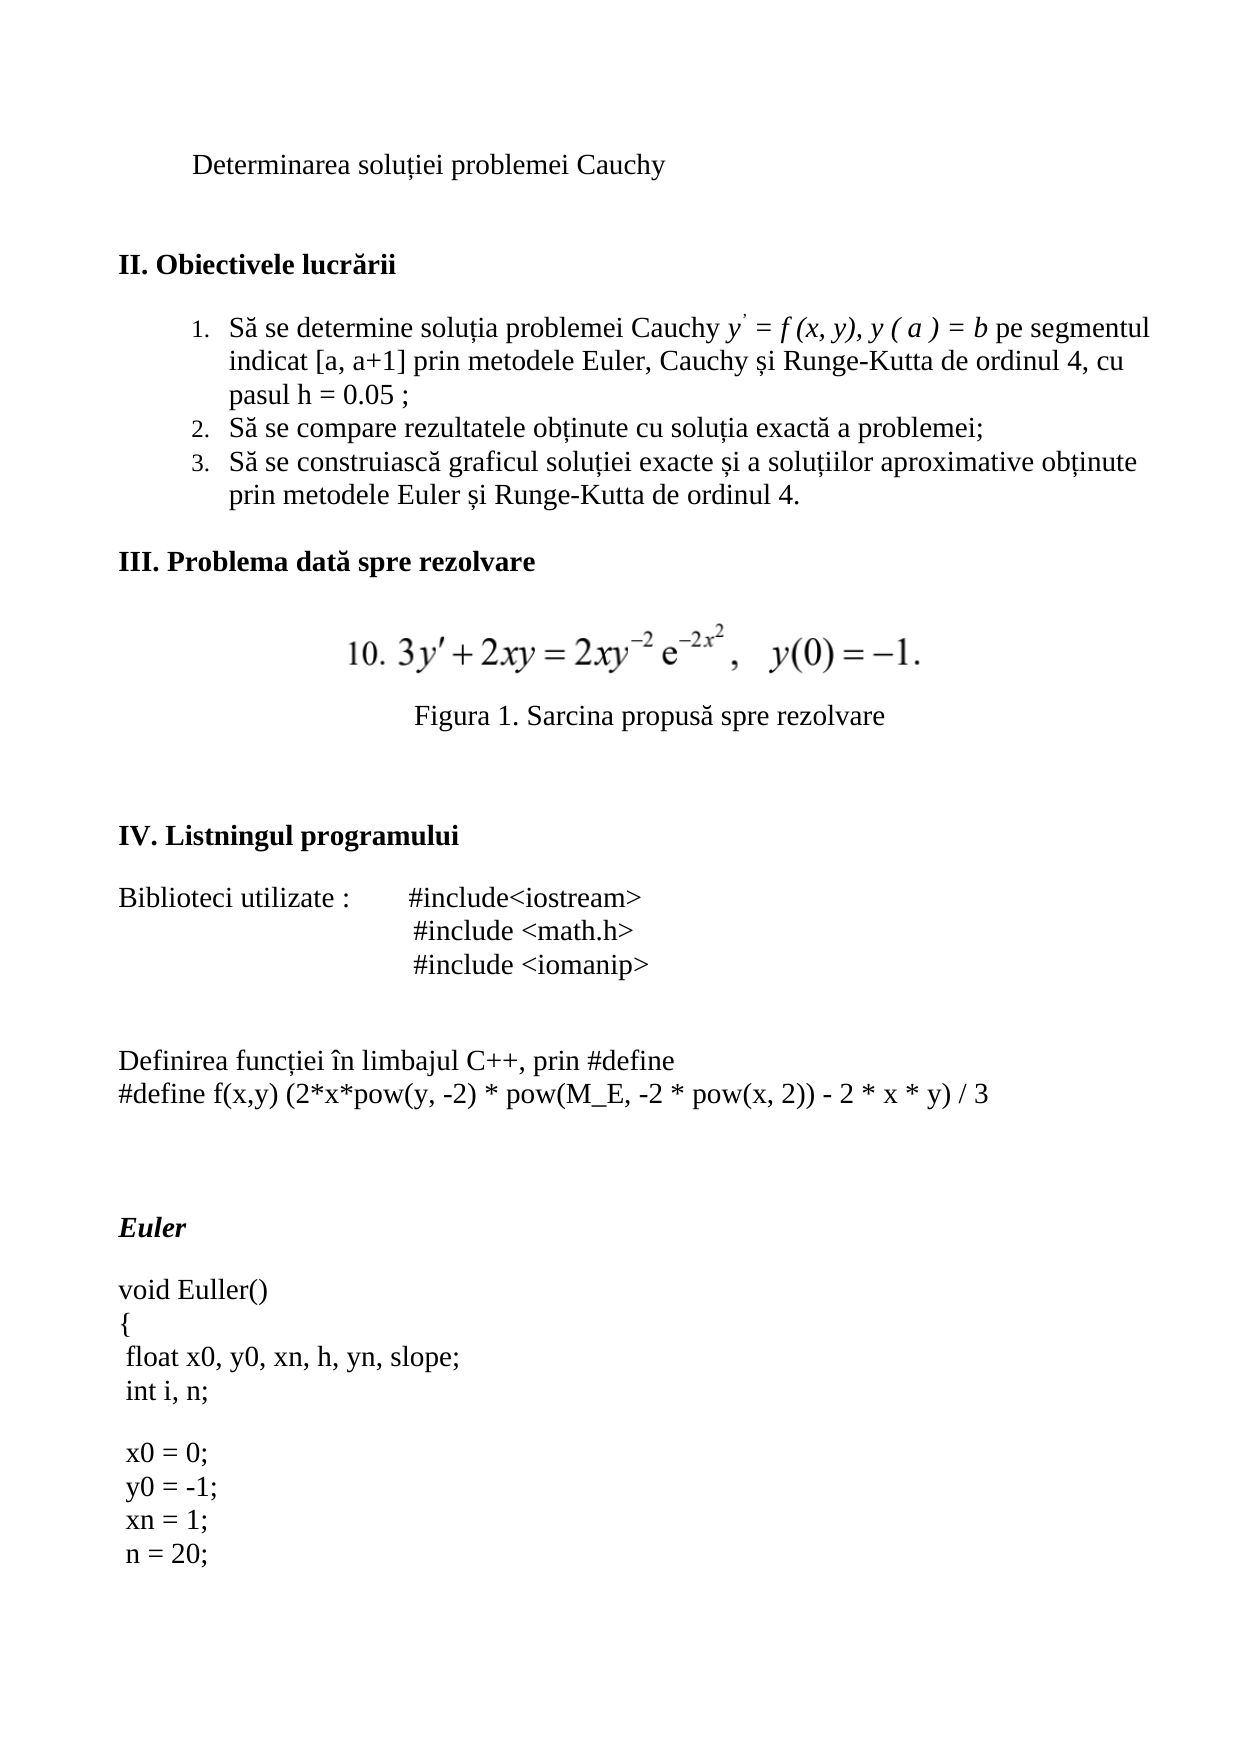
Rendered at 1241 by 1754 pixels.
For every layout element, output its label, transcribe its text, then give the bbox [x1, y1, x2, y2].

text int i, n; [118, 1373, 1181, 1406]
list Să se compare rezultatele obținute cu soluția exactă a problemei; [191, 410, 1181, 444]
text xn = 1; [118, 1502, 1181, 1536]
text Biblioteci utilizate : #include<iostream> [118, 880, 1181, 913]
text #define f(x,y) (2*x*pow(y, -2) * pow(M_E, -2 * pow(x, 2)) - 2 * x * y) / 3 [118, 1076, 1181, 1110]
subtitle II. Obiectivele lucrării [118, 247, 1181, 281]
text Definirea funcției în limbajul C++, prin #define [118, 1043, 1181, 1076]
text { [118, 1306, 1181, 1339]
picture [323, 619, 958, 687]
list Să se construiască graficul soluției exacte și a soluțiilor aproximative obținute prin metodele Euler și Runge-Kutta de ordinul 4. [191, 444, 1181, 511]
list Să se determine soluția problemei Cauchy y’ = f (x, y), y ( a ) = b pe segmentul indicat [a, a+1] prin metodele Euler, Cauchy și Runge-Kutta de ordinul 4, cu pasul h = 0.05 ; [191, 310, 1181, 410]
text float x0, y0, xn, h, yn, slope; [118, 1339, 1181, 1373]
text #include <math.h> [413, 913, 1181, 947]
subtitle Euler [118, 1210, 1181, 1243]
text y0 = -1; [118, 1469, 1181, 1502]
text Determinarea soluției problemei Cauchy [118, 147, 1181, 180]
text x0 = 0; [118, 1435, 1181, 1469]
text n = 20; [118, 1536, 1181, 1569]
text #include <iomanip> [413, 947, 1181, 981]
text Figura 1. Sarcina propusă spre rezolvare [118, 698, 1181, 731]
subtitle III. Problema dată spre rezolvare [118, 544, 1181, 578]
subtitle IV. Listningul programului [118, 818, 1181, 851]
text void Euller() [118, 1272, 1181, 1306]
